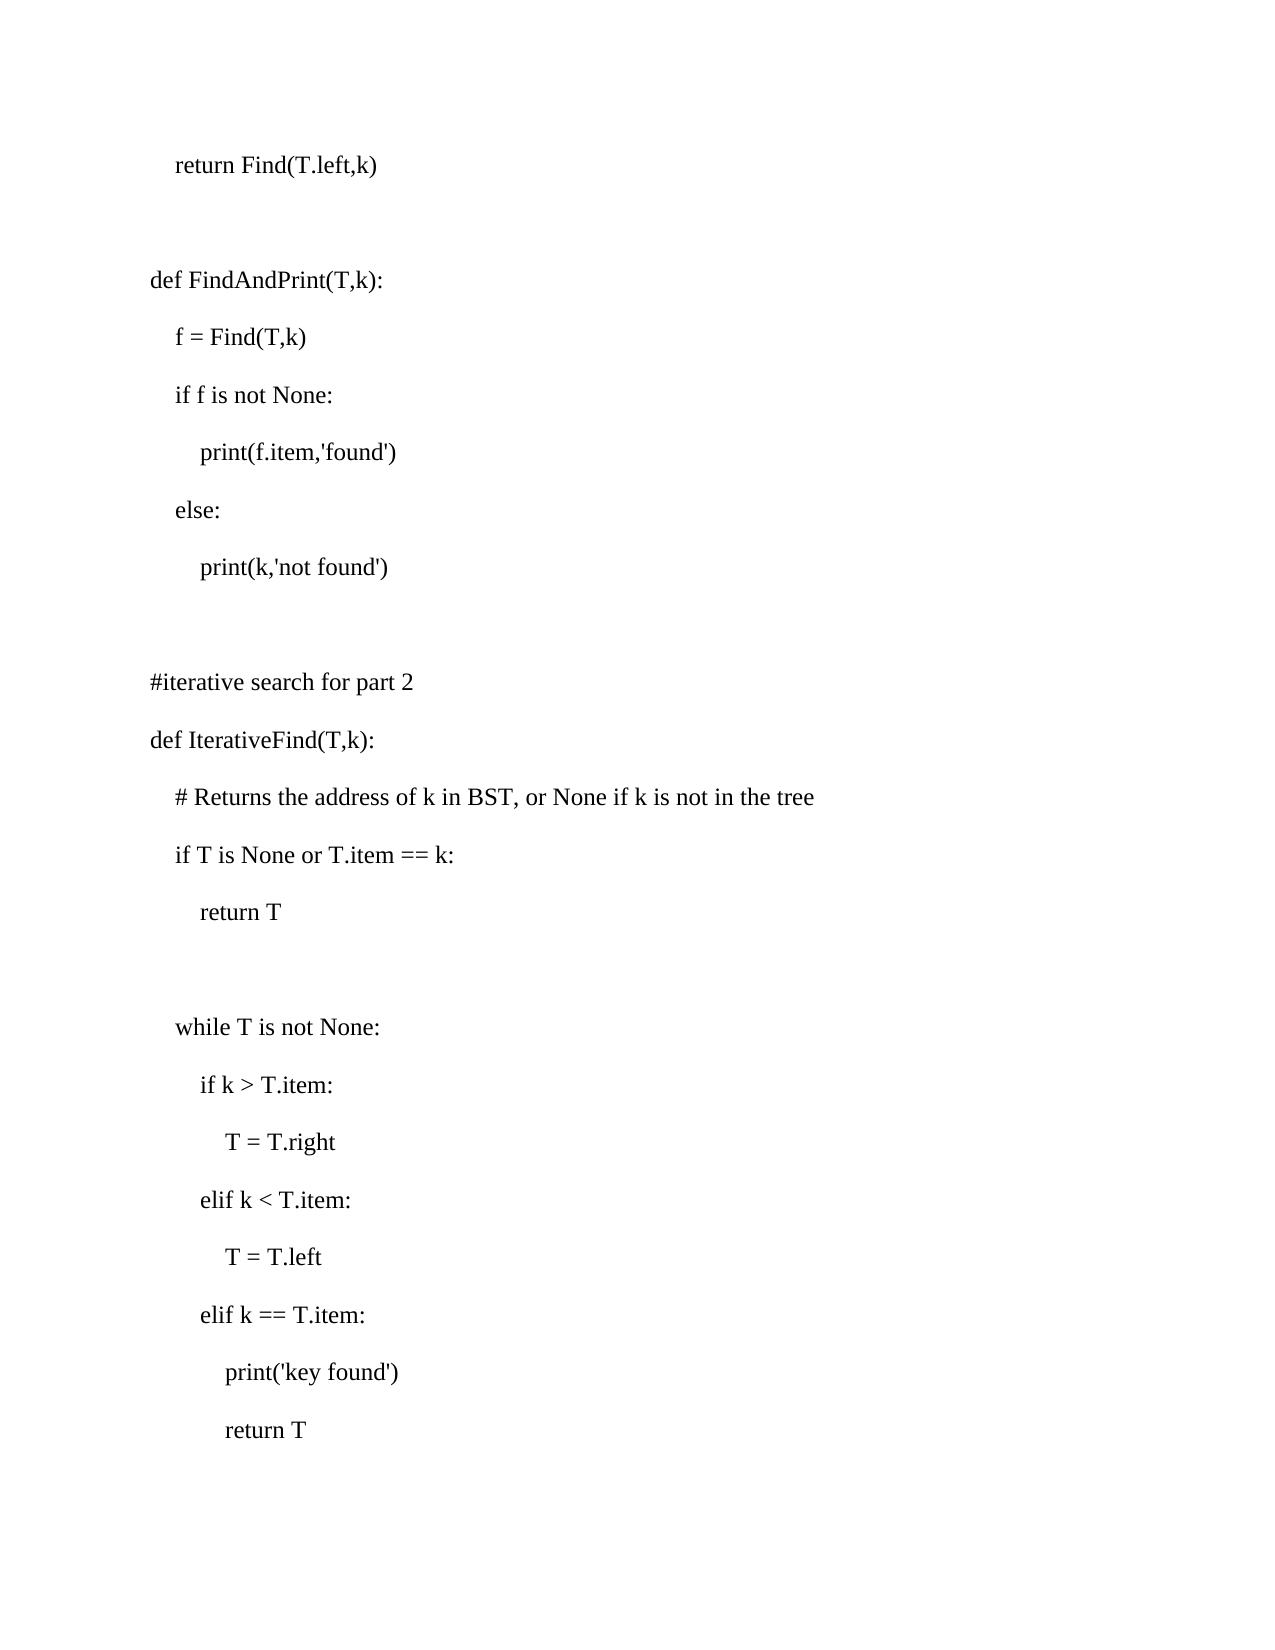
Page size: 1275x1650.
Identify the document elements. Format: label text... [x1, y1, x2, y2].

text def IterativeFind(T,k): [150, 725, 1125, 754]
text return T [150, 897, 1125, 926]
text f = Find(T,k) [150, 322, 1125, 351]
text return Find(T.left,k) [150, 150, 1125, 179]
text elif k < T.item: [150, 1185, 1125, 1214]
text print(k,'not found') [150, 552, 1125, 581]
text #iterative search for part 2 [150, 667, 1125, 696]
text while T is not None: [150, 1012, 1125, 1041]
text T = T.right [150, 1127, 1125, 1156]
text def FindAndPrint(T,k): [150, 265, 1125, 294]
text return T [150, 1415, 1125, 1444]
text T = T.left [150, 1242, 1125, 1271]
text if f is not None: [150, 380, 1125, 409]
text if k > T.item: [150, 1070, 1125, 1099]
text print('key found') [150, 1357, 1125, 1386]
text elif k == T.item: [150, 1300, 1125, 1329]
text else: [150, 495, 1125, 524]
text if T is None or T.item == k: [150, 840, 1125, 869]
text # Returns the address of k in BST, or None if k is not in the tree [150, 782, 1125, 811]
text print(f.item,'found') [150, 437, 1125, 466]
